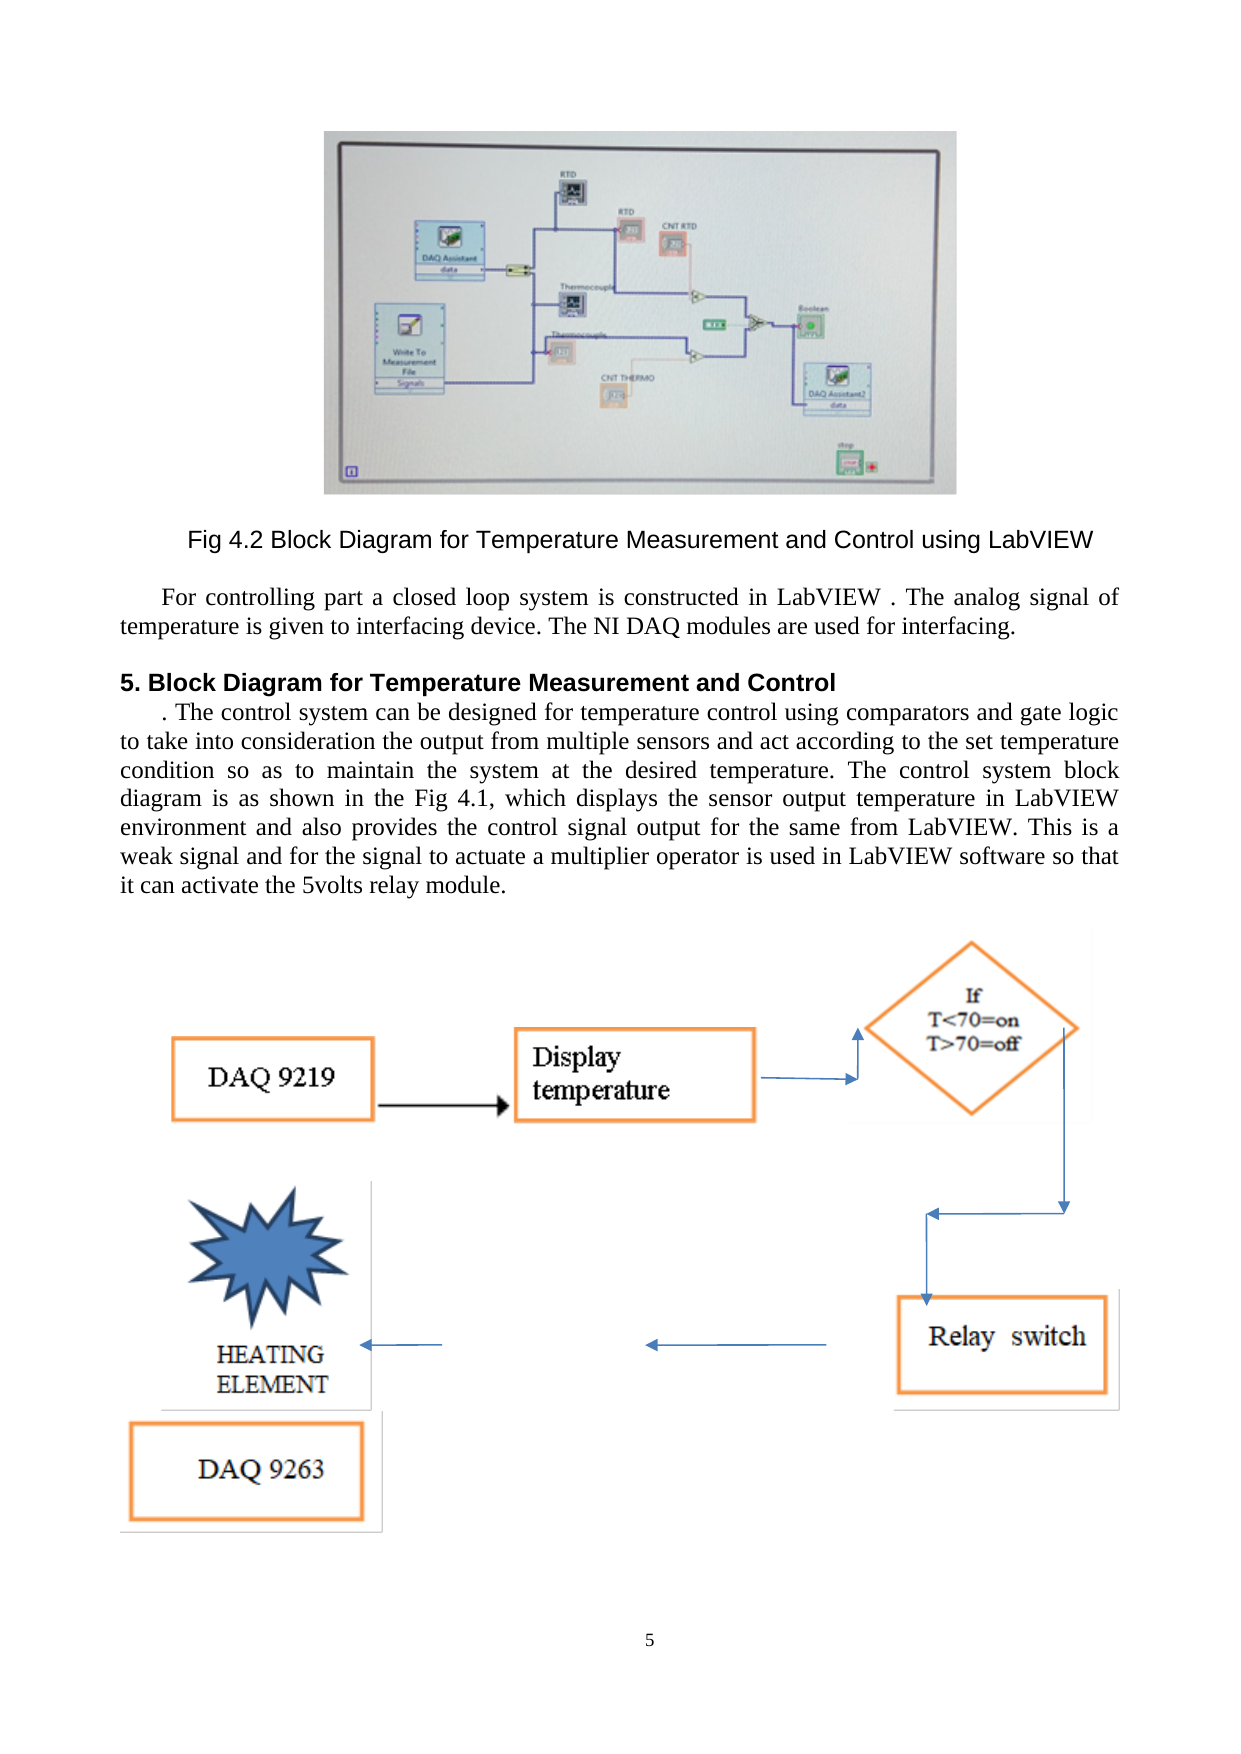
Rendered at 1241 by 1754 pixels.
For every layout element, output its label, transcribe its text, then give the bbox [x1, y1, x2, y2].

picture [893, 1289, 1121, 1412]
picture [848, 927, 1094, 1125]
picture [323, 131, 958, 496]
picture [120, 1181, 384, 1534]
text 5. Block Diagram for Temperature Measurement and Control [120, 668, 1120, 697]
text For controlling part a closed loop system is constructed in LabVIEW . The analog signal of temperature is given to interfacing device. The NI DAQ modules are used for interfacing. [120, 582, 1120, 640]
picture [171, 1027, 759, 1125]
text Fig 4.2 Block Diagram for Temperature Measurement and Control using LabVIEW [120, 525, 1120, 553]
text . The control system can be designed for temperature control using comparators and gate logic to take into consideration the output from multiple sensors and act according to the set temperature condition so as to maintain the system at the desired temperature. The control system block diagram is as shown in the Fig 4.1, which displays the sensor output temperature in LabVIEW environment and also provides the control signal output for the same from LabVIEW. This is a weak signal and for the signal to actuate a multiplier operator is used in LabVIEW software so that it can activate the 5volts relay module. [120, 697, 1120, 898]
